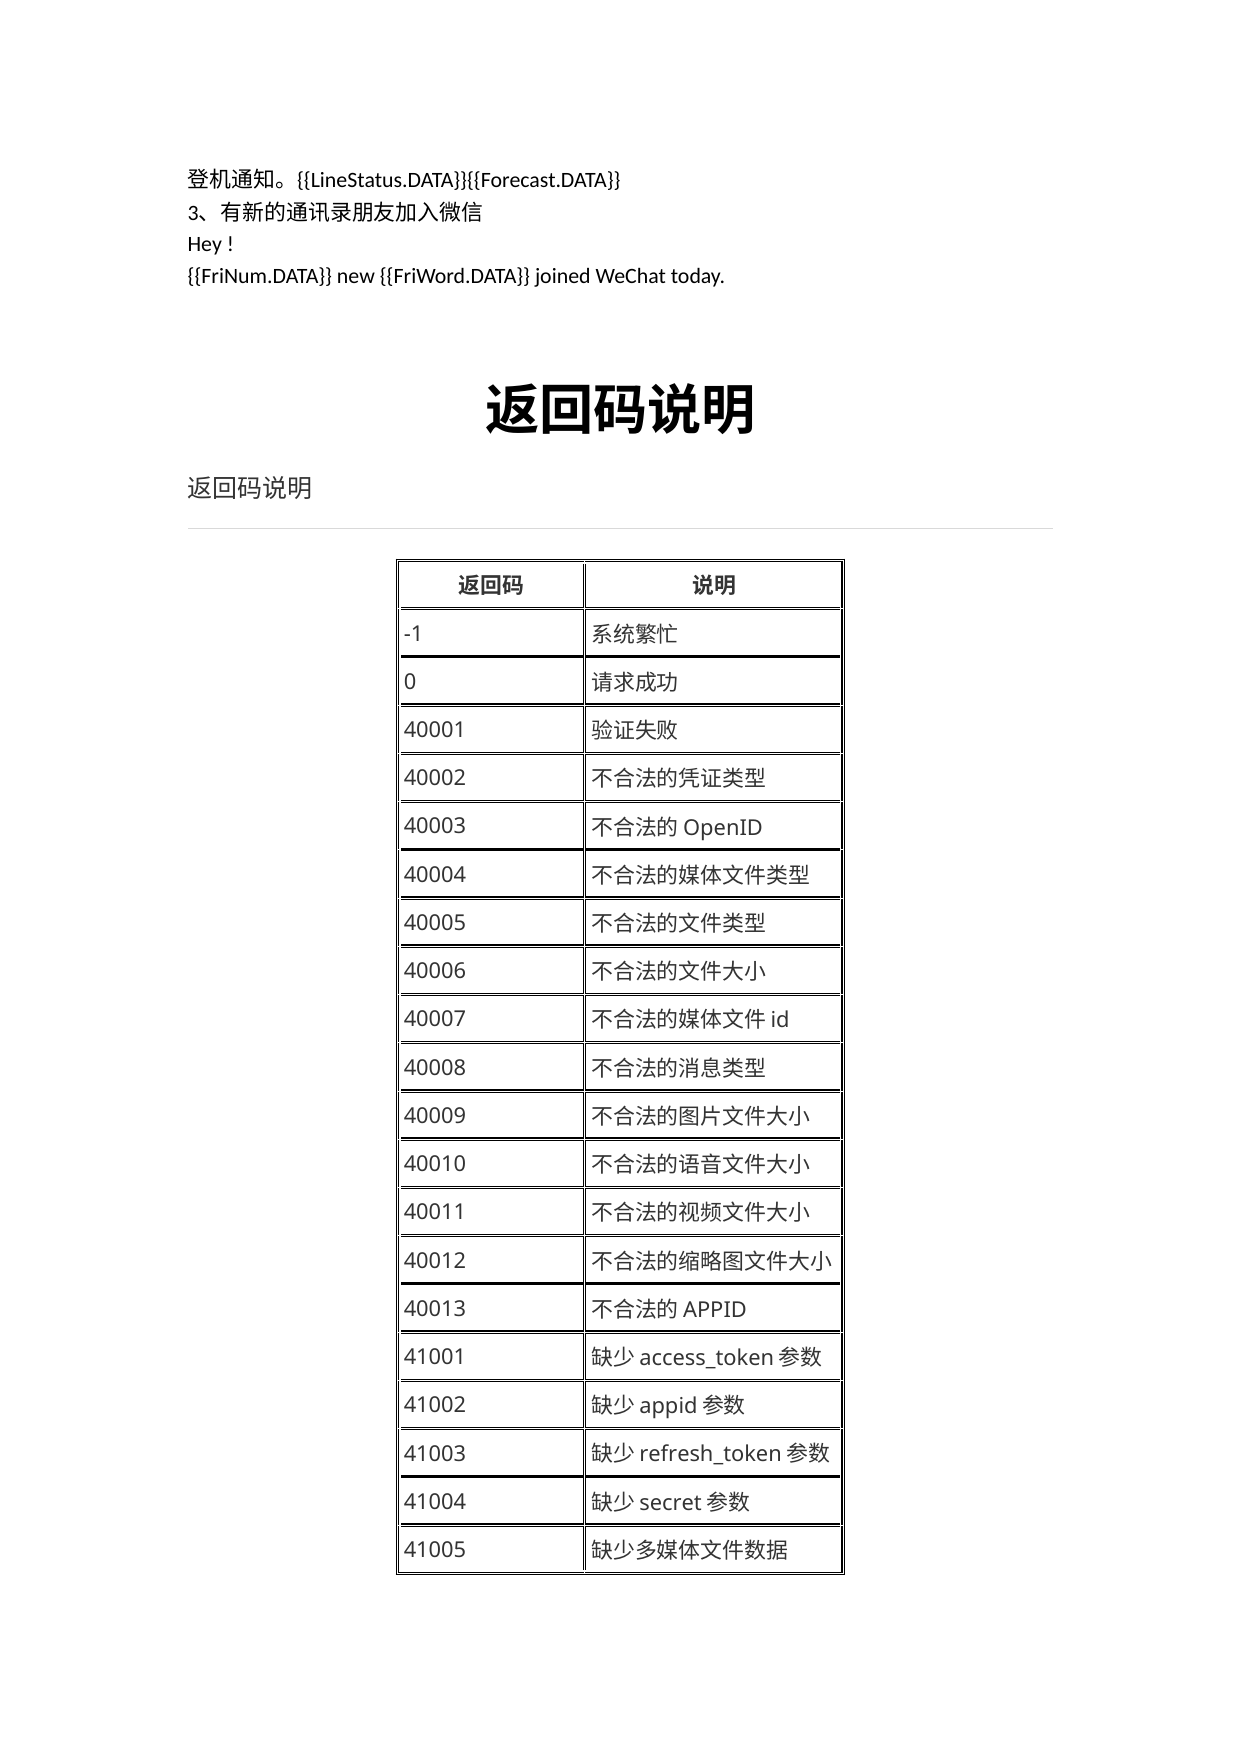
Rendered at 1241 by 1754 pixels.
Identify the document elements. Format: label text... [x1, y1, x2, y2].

table_cell 40005 [399, 896, 583, 944]
table_cell 40003 [397, 800, 585, 848]
table_cell 系统繁忙 [585, 607, 843, 655]
table_cell 不合法的文件大小 [586, 944, 842, 993]
table_cell 40010 [399, 1137, 583, 1186]
table_cell 40006 [399, 944, 583, 993]
text Hey ! [187, 227, 1053, 259]
text 返回码说明 [187, 454, 1053, 529]
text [187, 162, 1053, 227]
table_cell 缺少appid参数 [586, 1379, 842, 1427]
table_cell 40008 [397, 1041, 585, 1089]
table_cell 不合法的视频文件大小 [585, 1186, 843, 1234]
table_cell 40002 [399, 751, 583, 800]
table_cell 40013 [399, 1282, 583, 1330]
text {{FriNum.DATA}} new {{FriWord.DATA}} joined WeChat today. [187, 259, 1053, 292]
table_cell 验证失败 [586, 703, 842, 751]
table_header 返回码 [399, 562, 585, 607]
table_header 说明 [585, 562, 841, 607]
table_cell 不合法的消息类型 [585, 1041, 843, 1089]
text 返回码说明 [187, 357, 1053, 454]
table_cell 41002 [399, 1379, 583, 1427]
table_cell 40011 [397, 1186, 585, 1234]
table_cell 41004 [399, 1475, 583, 1523]
table_cell 不合法的凭证类型 [586, 751, 842, 800]
table_cell 请求成功 [586, 655, 841, 703]
table_cell 41001 [399, 1330, 583, 1378]
table_cell 40009 [399, 1089, 583, 1137]
table_cell 不合法的语音文件大小 [586, 1137, 842, 1186]
table_cell 不合法的OpenID [585, 800, 843, 848]
table_cell 缺少多媒体文件数据 [585, 1523, 842, 1571]
table_cell 41003 [397, 1427, 585, 1475]
table_cell 41005 [399, 1523, 585, 1571]
table_cell 0 [399, 655, 583, 703]
table_cell 不合法的APPID [586, 1282, 841, 1330]
table_cell 不合法的媒体文件类型 [586, 848, 843, 896]
table_cell 缺少secret参数 [586, 1475, 841, 1523]
table_cell 不合法的图片文件大小 [586, 1089, 842, 1137]
table_cell 40001 [399, 703, 583, 751]
table_cell 缺少access_token参数 [586, 1330, 842, 1378]
table_cell 40004 [397, 848, 583, 896]
table_cell -1 [397, 607, 585, 655]
table_cell 40007 [397, 993, 585, 1041]
table_cell 缺少refresh_token参数 [585, 1427, 843, 1475]
table_cell 不合法的文件类型 [586, 896, 842, 944]
table_cell 40012 [397, 1234, 585, 1282]
table_cell 不合法的媒体文件id [585, 993, 843, 1041]
table_cell 不合法的缩略图文件大小 [585, 1234, 843, 1282]
